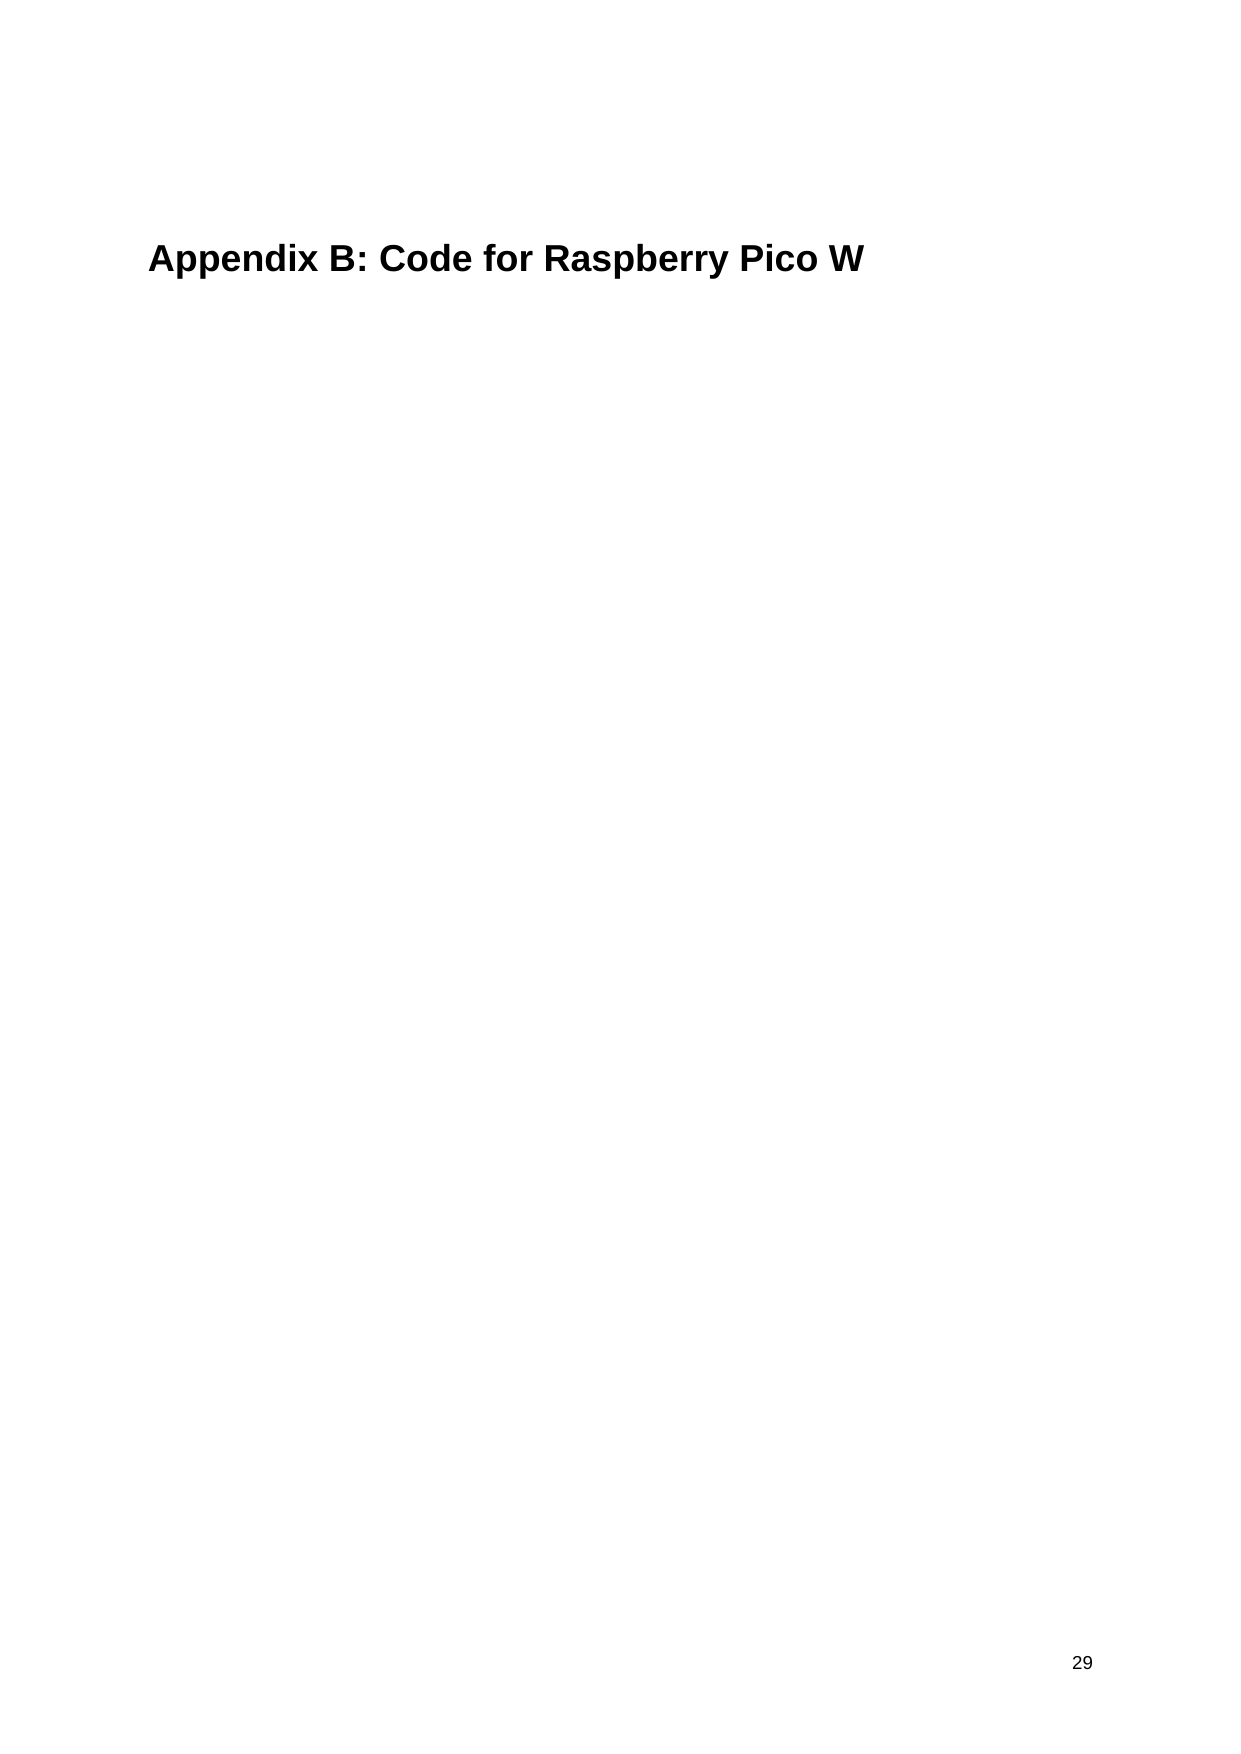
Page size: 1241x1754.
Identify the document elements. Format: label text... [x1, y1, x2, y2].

text Appendix B: Code for Raspberry Pico W [148, 236, 1092, 279]
